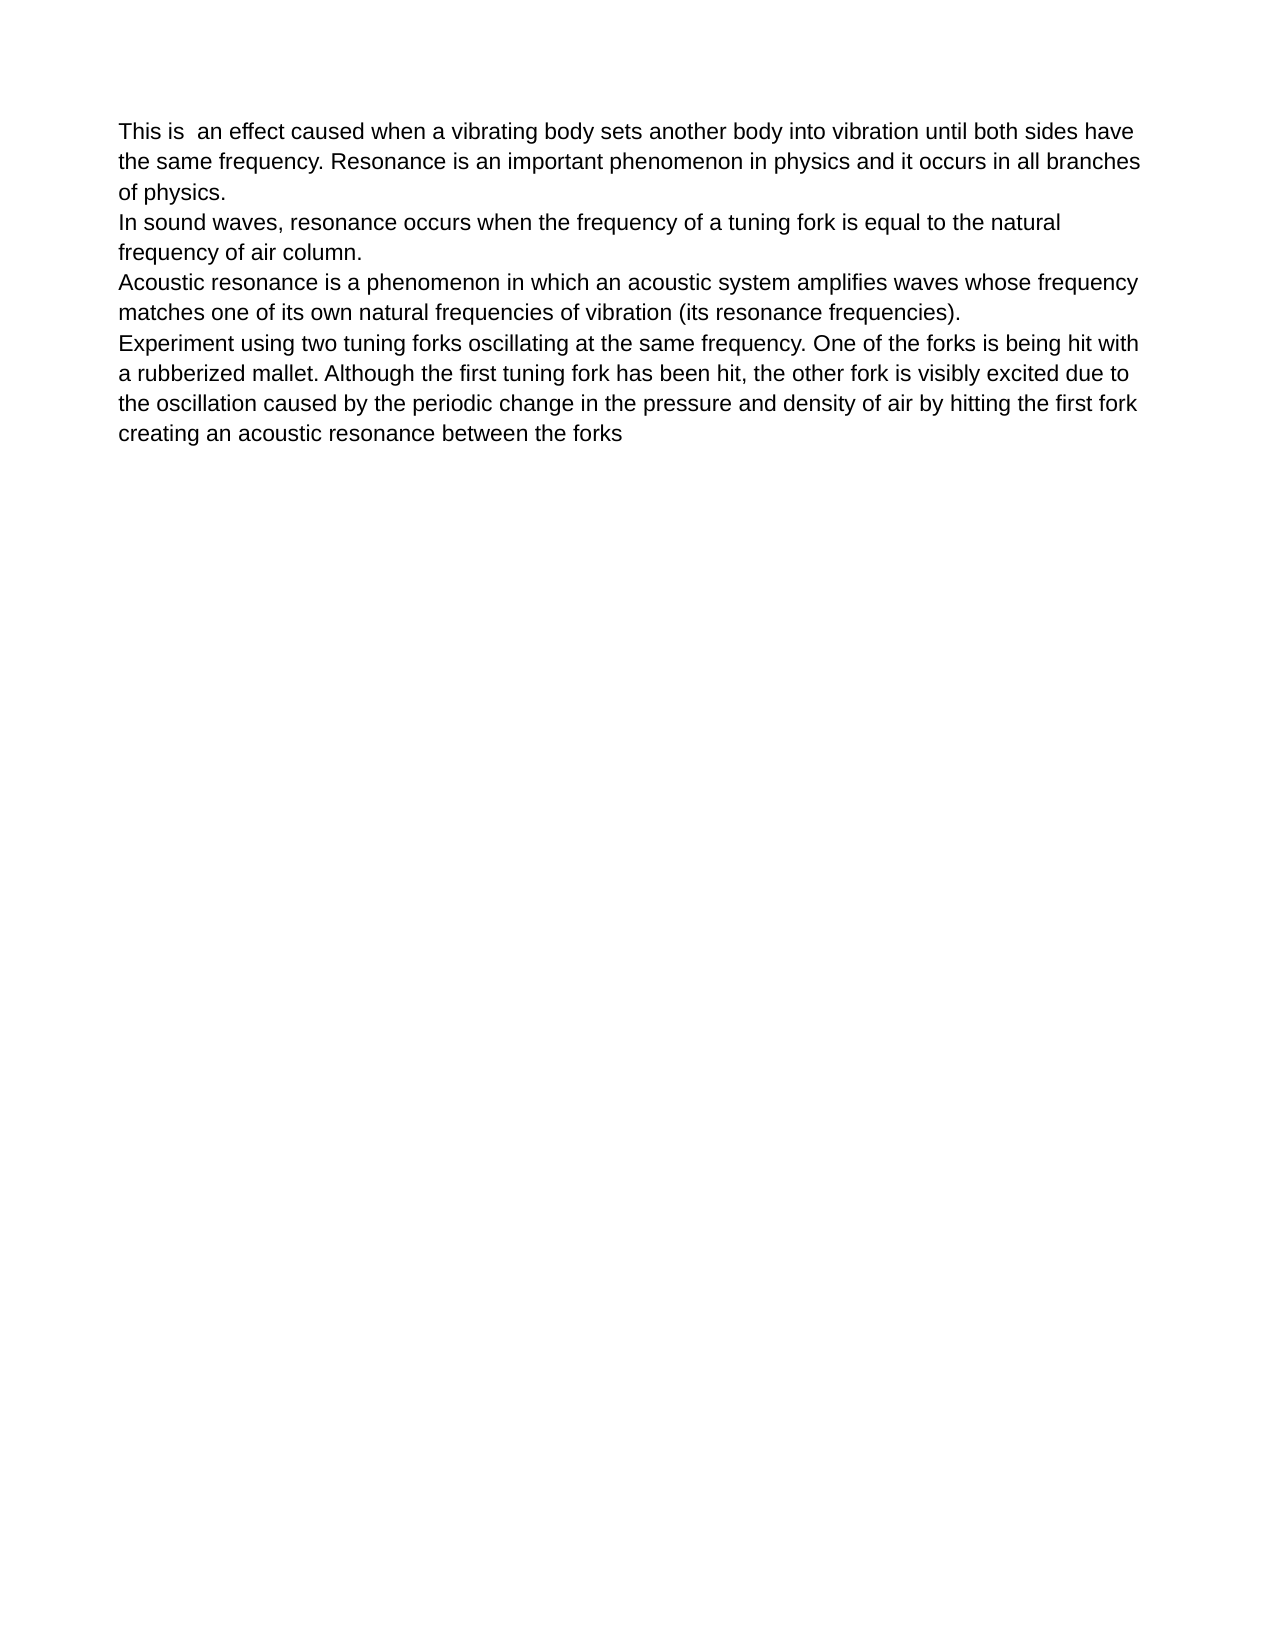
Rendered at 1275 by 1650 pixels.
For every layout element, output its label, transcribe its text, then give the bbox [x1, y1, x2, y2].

text Experiment using two tuning forks oscillating at the same frequency. One of the forks is being hit with a rubberized mallet. Although the first tuning fork has been hit, the other fork is visibly excited due to the oscillation caused by the periodic change in the pressure and density of air by hitting the first fork creating an acoustic resonance between the forks [118, 329, 1157, 447]
text Acoustic resonance is a phenomenon in which an acoustic system amplifies waves whose frequency matches one of its own natural frequencies of vibration (its resonance frequencies). [118, 269, 1157, 326]
text In sound waves, resonance occurs when the frequency of a tuning fork is equal to the natural frequency of air column. [118, 209, 1157, 265]
text This is an effect caused when a vibrating body sets another body into vibration until both sides have the same frequency. Resonance is an important phenomenon in physics and it occurs in all branches of physics. [118, 118, 1157, 205]
